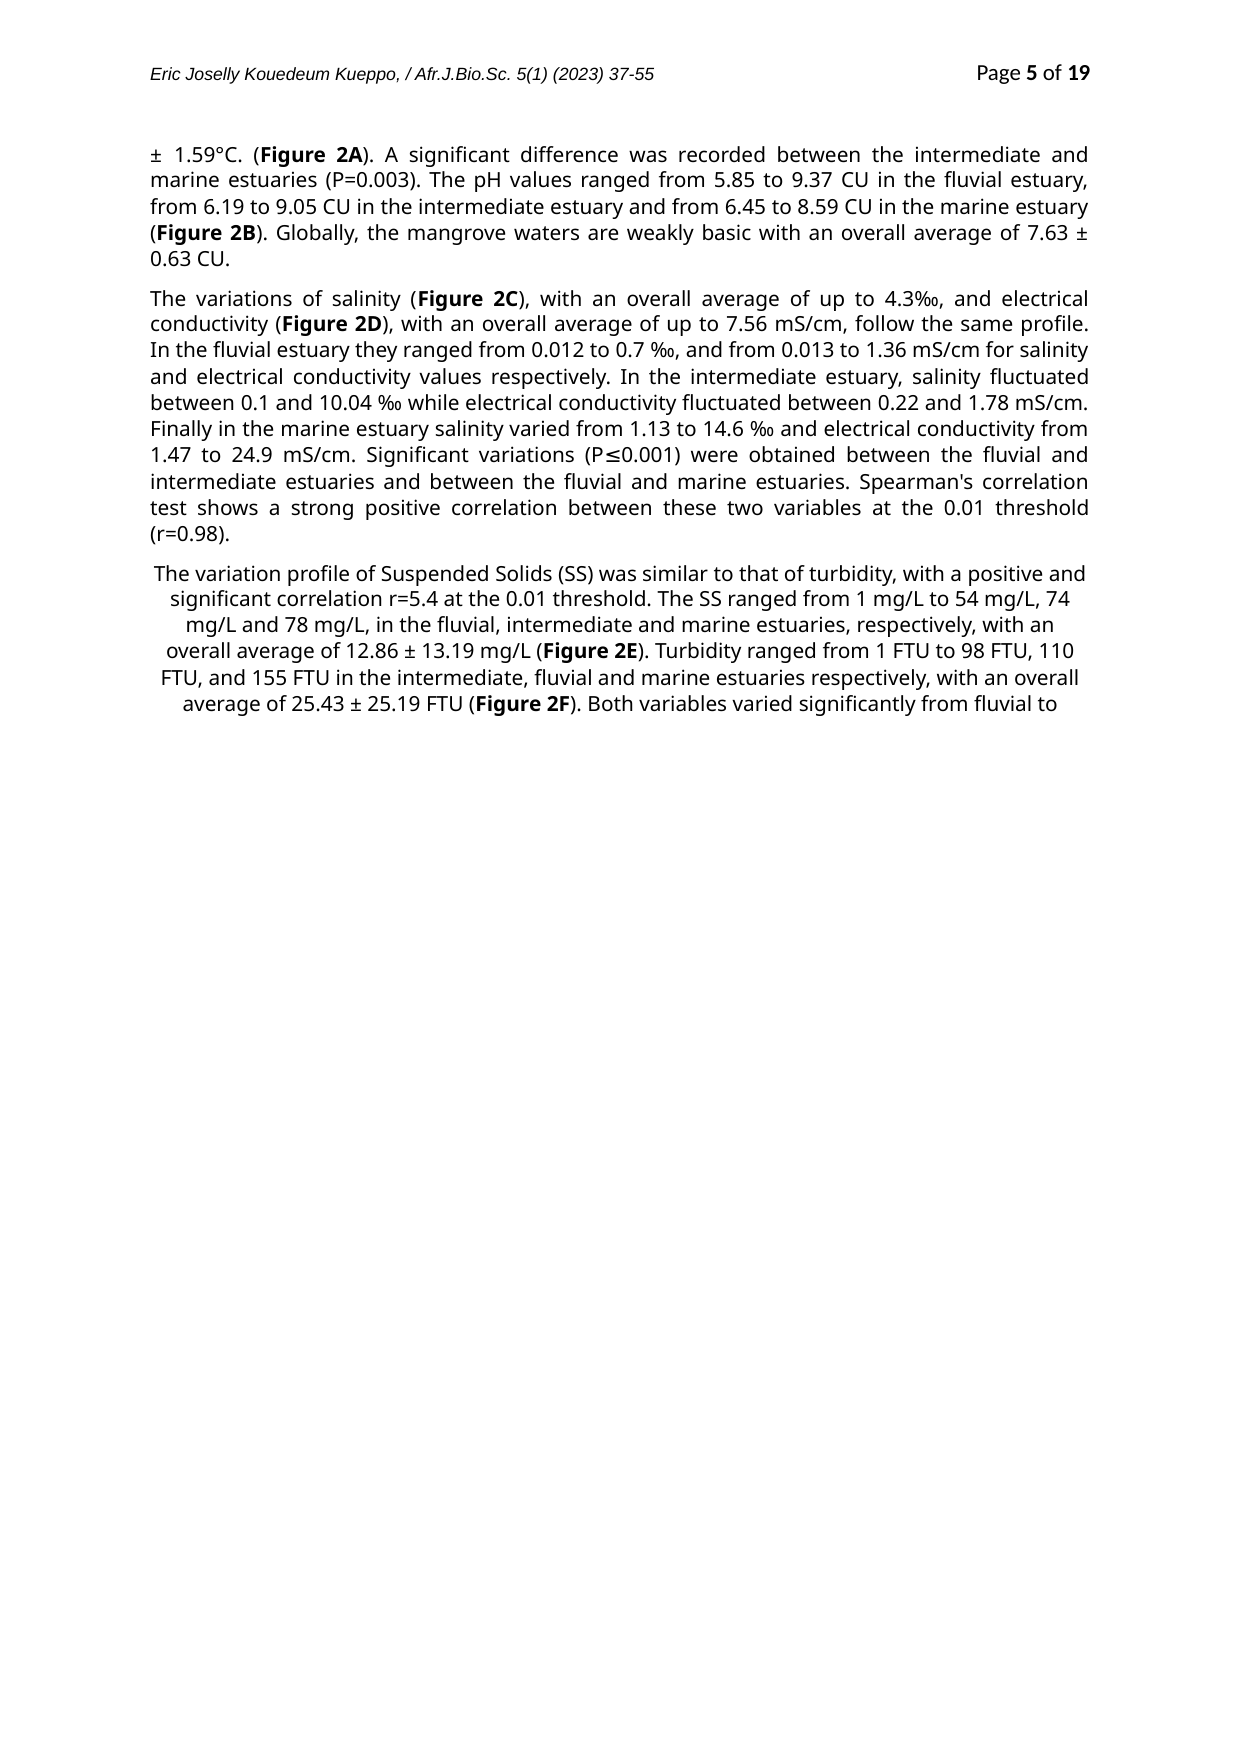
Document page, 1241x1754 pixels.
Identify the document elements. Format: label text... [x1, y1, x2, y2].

text The variation profile of Suspended Solids (SS) was similar to that of turbidity, with a positive and significant correlation r=5.4 at the 0.01 threshold. The SS ranged from 1 mg/L to 54 mg/L, 74 mg/L and 78 mg/L, in the fluvial, intermediate and marine estuaries, respectively, with an overall average of 12.86 ± 13.19 mg/L (Figure 2E). Turbidity ranged from 1 FTU to 98 FTU, 110 FTU, and 155 FTU in the intermediate, fluvial and marine estuaries respectively, with an overall average of 25.43 ± 25.19 FTU (Figure 2F). Both variables varied significantly from fluvial to intermediate estuaries and from fluvial to marine estuaries (P˂0.001). [150, 560, 1090, 718]
text The variations of salinity (Figure 2C), with an overall average of up to 4.3‰, and electrical conductivity (Figure 2D), with an overall average of up to 7.56 mS/cm, follow the same profile. In the fluvial estuary they ranged from 0.012 to 0.7 ‰, and from 0.013 to 1.36 mS/cm for salinity and electrical conductivity values respectively. In the intermediate estuary, salinity fluctuated between 0.1 and 10.04 ‰ while electrical conductivity fluctuated between 0.22 and 1.78 mS/cm. Finally in the marine estuary salinity varied from 1.13 to 14.6 ‰ and electrical conductivity from 1.47 to 24.9 mS/cm. Significant variations (P≤0.001) were obtained between the fluvial and intermediate estuaries and between the fluvial and marine estuaries. Spearman's correlation test shows a strong positive correlation between these two variables at the 0.01 threshold (r=0.98). [150, 285, 1090, 548]
list 1.59°C. (Figure 2A). A significant difference was recorded between the intermediate and marine estuaries (P=0.003). The pH values ranged from 5.85 to 9.37 CU in the fluvial estuary, from 6.19 to 9.05 CU in the intermediate estuary and from 6.45 to 8.59 CU in the marine estuary (Figure 2B). Globally, the mangrove waters are weakly basic with an overall average of 7.63 ± 0.63 CU. [150, 142, 1090, 273]
